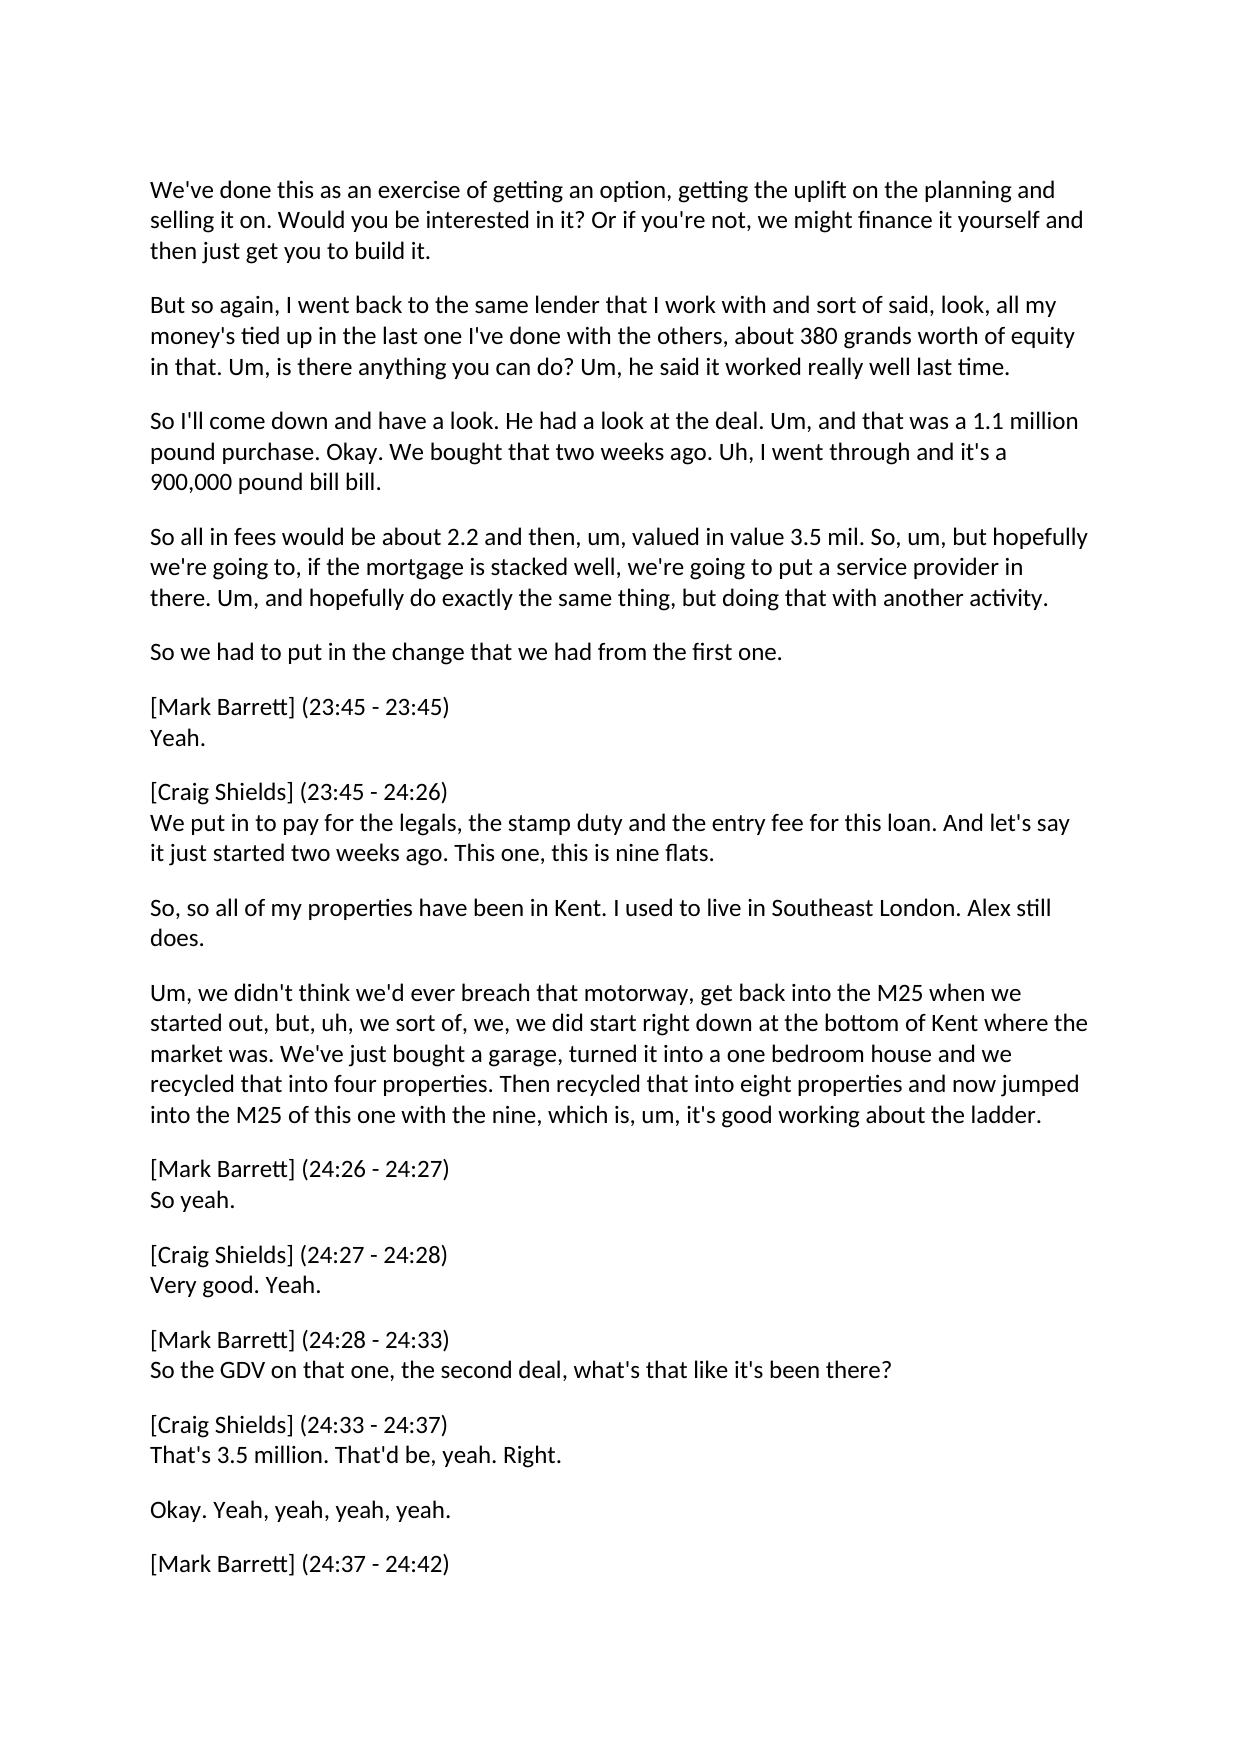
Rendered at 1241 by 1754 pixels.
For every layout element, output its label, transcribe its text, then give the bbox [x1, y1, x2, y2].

text Yeah. [150, 722, 1090, 752]
text So yeah. [150, 1184, 1090, 1215]
text Very good. Yeah. [150, 1269, 1090, 1300]
text So, so all of my properties have been in Kent. I used to live in Southeast London. Alex still does. [150, 892, 1090, 953]
text So the GDV on that one, the second deal, what's that like it's been there? [150, 1354, 1090, 1385]
text That's 3.5 million. That'd be, yeah. Right. [150, 1439, 1090, 1470]
text [Craig Shields] (23:45 - 24:26) [150, 776, 1090, 807]
text We put in to pay for the legals, the stamp duty and the entry fee for this loan. And let's say it just started two weeks ago. This one, this is nine flats. [150, 807, 1090, 868]
text [Craig Shields] (24:27 - 24:28) [150, 1239, 1090, 1269]
text Um, we didn't think we'd ever breach that motorway, get back into the M25 when we started out, but, uh, we sort of, we, we did start right down at the bottom of Kent where the market was. We've just bought a garage, turned it into a one bedroom house and we recycled that into four properties. Then recycled that into eight properties and now jumped into the M25 of this one with the nine, which is, um, it's good working about the ladder. [150, 977, 1090, 1129]
text We've done this as an exercise of getting an option, getting the uplift on the planning and selling it on. Would you be interested in it? Or if you're not, we might finance it yourself and then just get you to build it. [150, 174, 1090, 266]
text [Mark Barrett] (24:28 - 24:33) [150, 1324, 1090, 1354]
text So I'll come down and have a look. He had a look at the deal. Um, and that was a 1.1 million pound purchase. Okay. We bought that two weeks ago. Uh, I went through and it's a 900,000 pound bill bill. [150, 405, 1090, 497]
text [Mark Barrett] (24:37 - 24:42) [150, 1549, 1090, 1579]
text [Craig Shields] (24:33 - 24:37) [150, 1409, 1090, 1439]
text So we had to put in the change that we had from the first one. [150, 637, 1090, 667]
text [Mark Barrett] (23:45 - 23:45) [150, 691, 1090, 722]
text So all in fees would be about 2.2 and then, um, valued in value 3.5 mil. So, um, but hopefully we're going to, if the mortgage is stacked well, we're going to put a service provider in there. Um, and hopefully do exactly the same thing, but doing that with another activity. [150, 521, 1090, 612]
text Okay. Yeah, yeah, yeah, yeah. [150, 1494, 1090, 1524]
text But so again, I went back to the same lender that I work with and sort of said, look, all my money's tied up in the last one I've done with the others, about 380 grands worth of equity in that. Um, is there anything you can do? Um, he said it worked really well last time. [150, 290, 1090, 381]
text [Mark Barrett] (24:26 - 24:27) [150, 1154, 1090, 1184]
